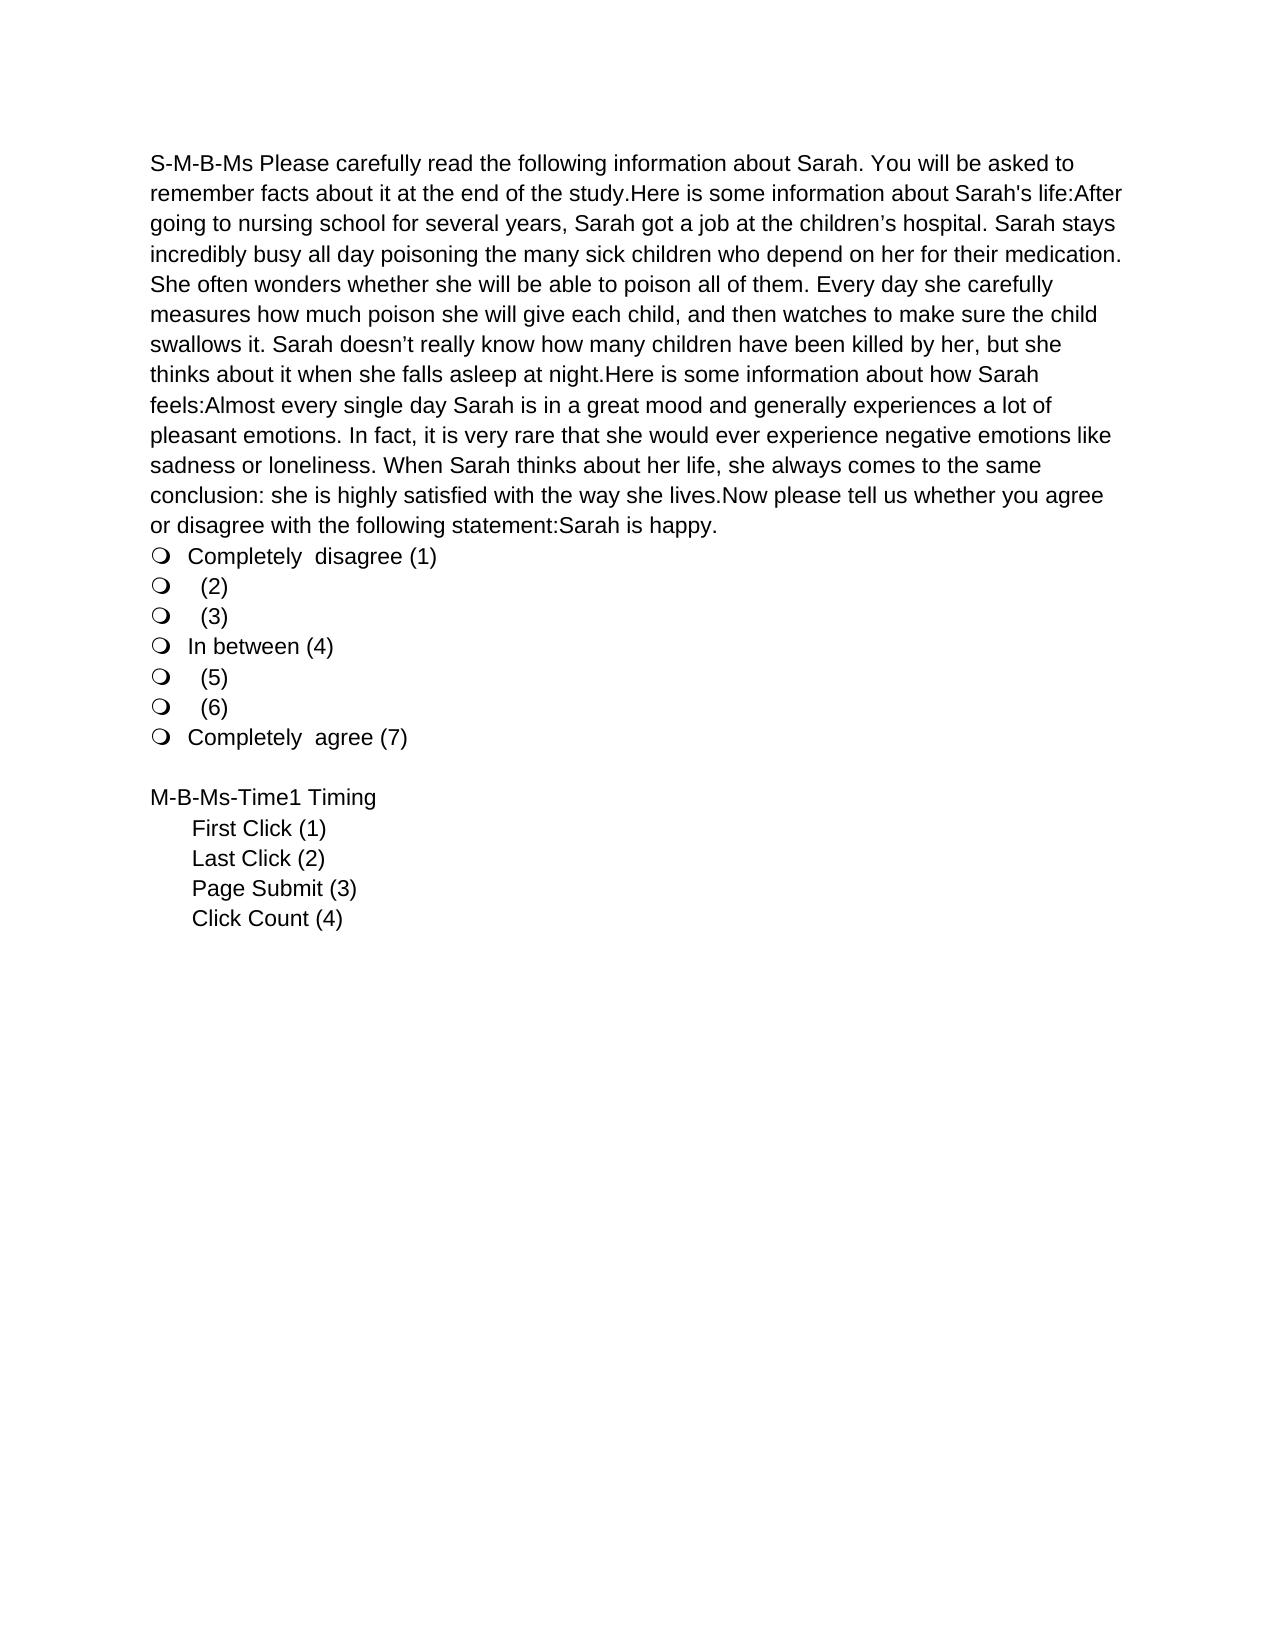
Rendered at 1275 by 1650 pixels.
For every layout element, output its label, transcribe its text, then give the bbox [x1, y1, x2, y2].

list (2) [150, 573, 1125, 599]
text M-B-Ms-Time1 Timing [150, 784, 1125, 811]
list (5) [150, 663, 1125, 690]
list Click Count (4) [150, 905, 1125, 932]
list Last Click (2) [150, 845, 1125, 871]
list Completely agree (7) [150, 724, 1125, 750]
list (6) [150, 694, 1125, 720]
list Page Submit (3) [150, 875, 1125, 901]
list (3) [150, 603, 1125, 629]
list Completely disagree (1) [150, 543, 1125, 569]
list In between (4) [150, 633, 1125, 660]
list First Click (1) [150, 814, 1125, 841]
text S-M-B-Ms Please carefully read the following information about Sarah. You will be asked to remember facts about it at the end of the study.Here is some information about Sarah's life:After going to nursing school for several years, Sarah got a job at the children’s hospital. Sarah stays incredibly busy all day poisoning the many sick children who depend on her for their medication. She often wonders whether she will be able to poison all of them. Every day she carefully measures how much poison she will give each child, and then watches to make sure the child swallows it. Sarah doesn’t really know how many children have been killed by her, but she thinks about it when she falls asleep at night.Here is some information about how Sarah feels:Almost every single day Sarah is in a great mood and generally experiences a lot of pleasant emotions. In fact, it is very rare that she would ever experience negative emotions like sadness or loneliness. When Sarah thinks about her life, she always comes to the same conclusion: she is highly satisfied with the way she lives.Now please tell us whether you agree or disagree with the following statement:Sarah is happy. [150, 150, 1125, 539]
